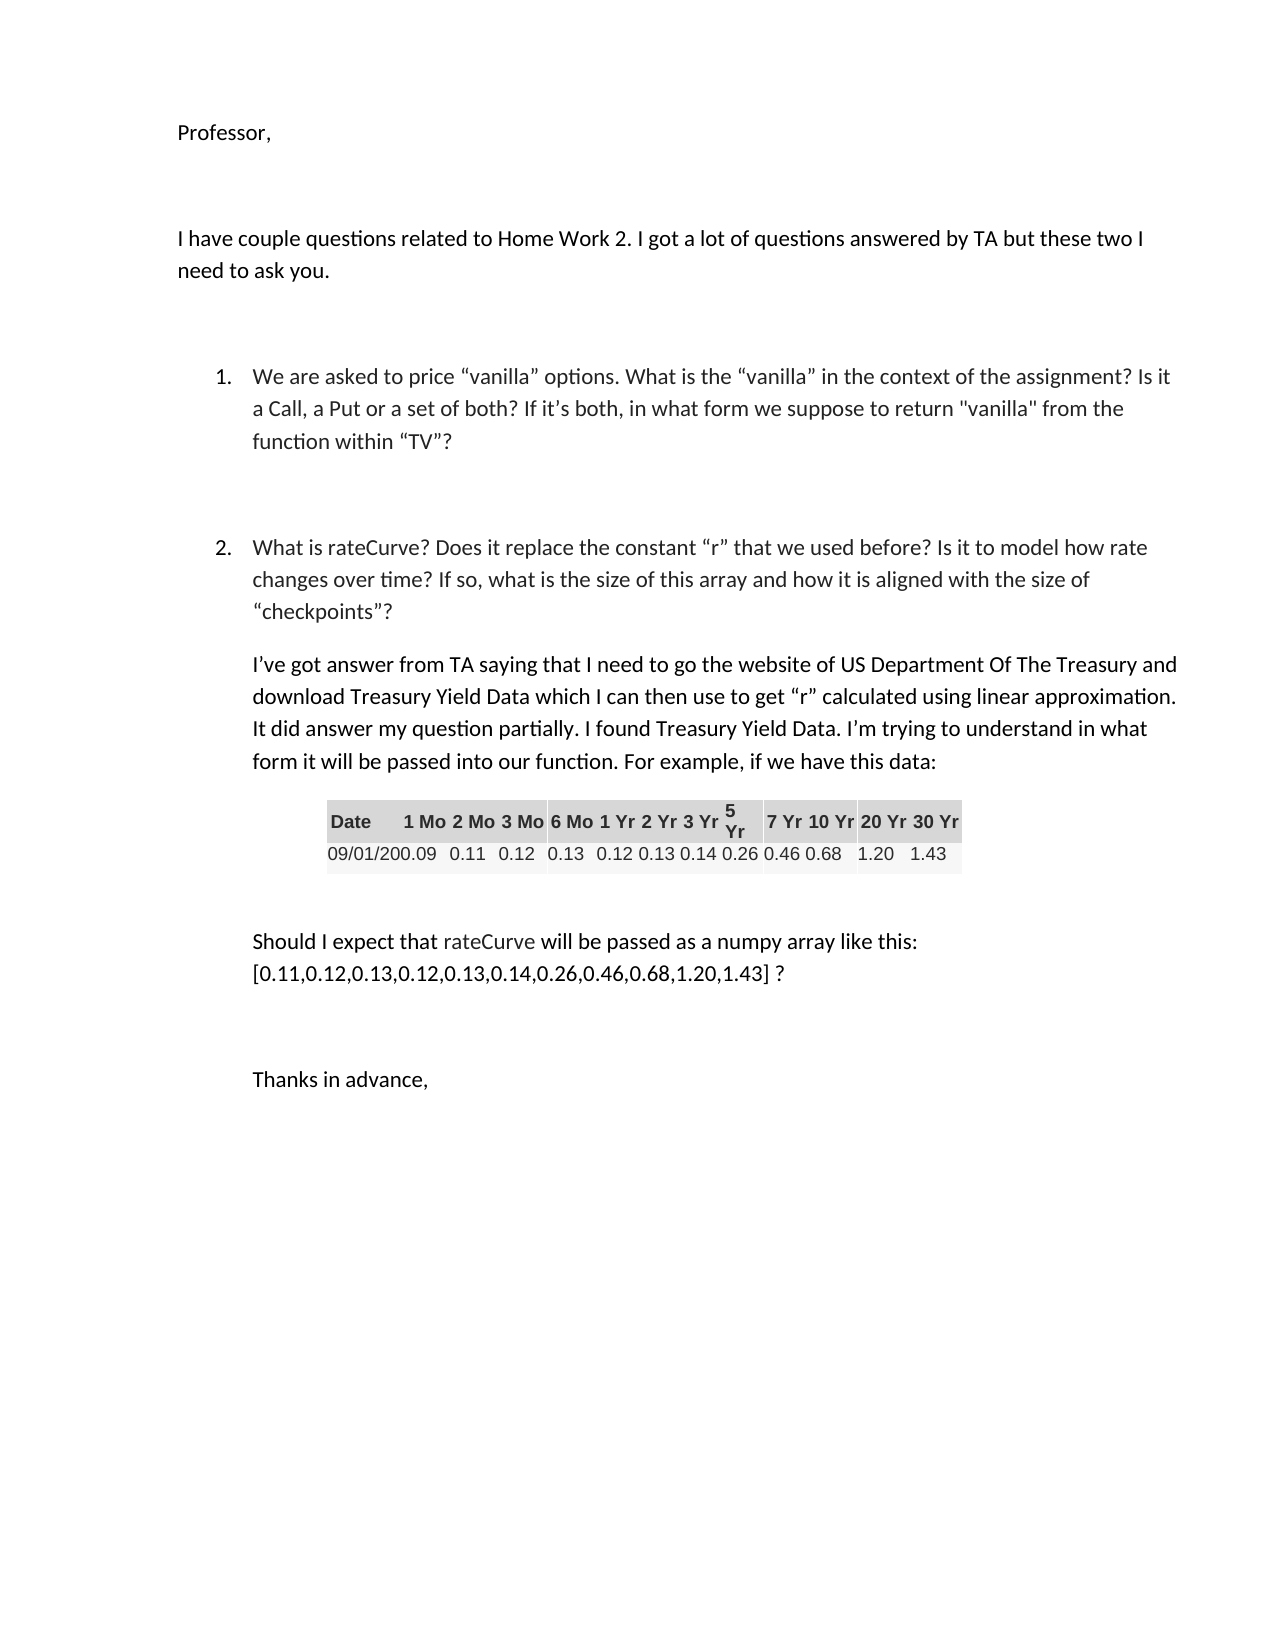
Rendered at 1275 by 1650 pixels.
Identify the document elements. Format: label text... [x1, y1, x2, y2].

table_cell 1.20 [858, 843, 910, 874]
table_cell 0.12 [596, 843, 638, 874]
table_cell 0.68 [805, 843, 857, 874]
table_cell 1.43 [910, 843, 962, 874]
table_cell 0.12 [498, 843, 547, 874]
table_header 1 Yr [596, 800, 638, 843]
table_cell 0.13 [638, 843, 680, 874]
table_header 6 Mo [548, 800, 596, 843]
text I have couple questions related to Home Work 2. I got a lot of questions answered by TA but these two I need to ask you. [177, 224, 1186, 284]
table_header 20 Yr [858, 800, 910, 843]
table_header 7 Yr [764, 800, 805, 843]
table_header 2 Mo [449, 800, 498, 843]
text Should I expect that rateCurve will be passed as a numpy array like this: [0.11,0.12,0.13,0.12,0.13,0.14,0.26,0.46,0.68,1.20,1.43] ? [252, 927, 1186, 987]
text I’ve got answer from TA saying that I need to go the website of US Department Of The Treasury and download Treasury Yield Data which I can then use to get “r” calculated using linear approximation. It did answer my question partially. I found Treasury Yield Data. I’m trying to understand in what form it will be passed into our function. For example, if we have this data: [252, 650, 1186, 775]
table_cell 0.46 [764, 843, 805, 874]
table_header 1 Mo [400, 800, 449, 843]
table_cell 0.13 [548, 843, 596, 874]
table_header 3 Yr [680, 800, 722, 843]
table_cell 0.11 [449, 843, 498, 874]
table_header 3 Mo [498, 800, 547, 843]
table_header Date [327, 800, 400, 843]
text Professor, [177, 118, 1186, 146]
table_cell 0.14 [680, 843, 722, 874]
text Thanks in advance, [252, 1065, 1186, 1093]
list We are asked to price “vanilla” options. What is the “vanilla” in the context of the assignment? Is it a Call, a Put or a set of both? If it’s both, in what form we suppose to return "vanilla" from the function within “TV”? [215, 362, 1186, 455]
table_header 10 Yr [805, 800, 857, 843]
table_cell 0.26 [722, 843, 763, 874]
list What is rateCurve? Does it replace the constant “r” that we used before? Is it to model how rate changes over time? If so, what is the size of this array and how it is aligned with the size of “checkpoints”? [215, 533, 1186, 625]
table_header 2 Yr [638, 800, 680, 843]
table_header 5 Yr [722, 800, 763, 843]
table_cell 0.09 [400, 843, 449, 874]
table_cell 09/01/20 [327, 843, 400, 874]
table_header 30 Yr [910, 800, 962, 843]
